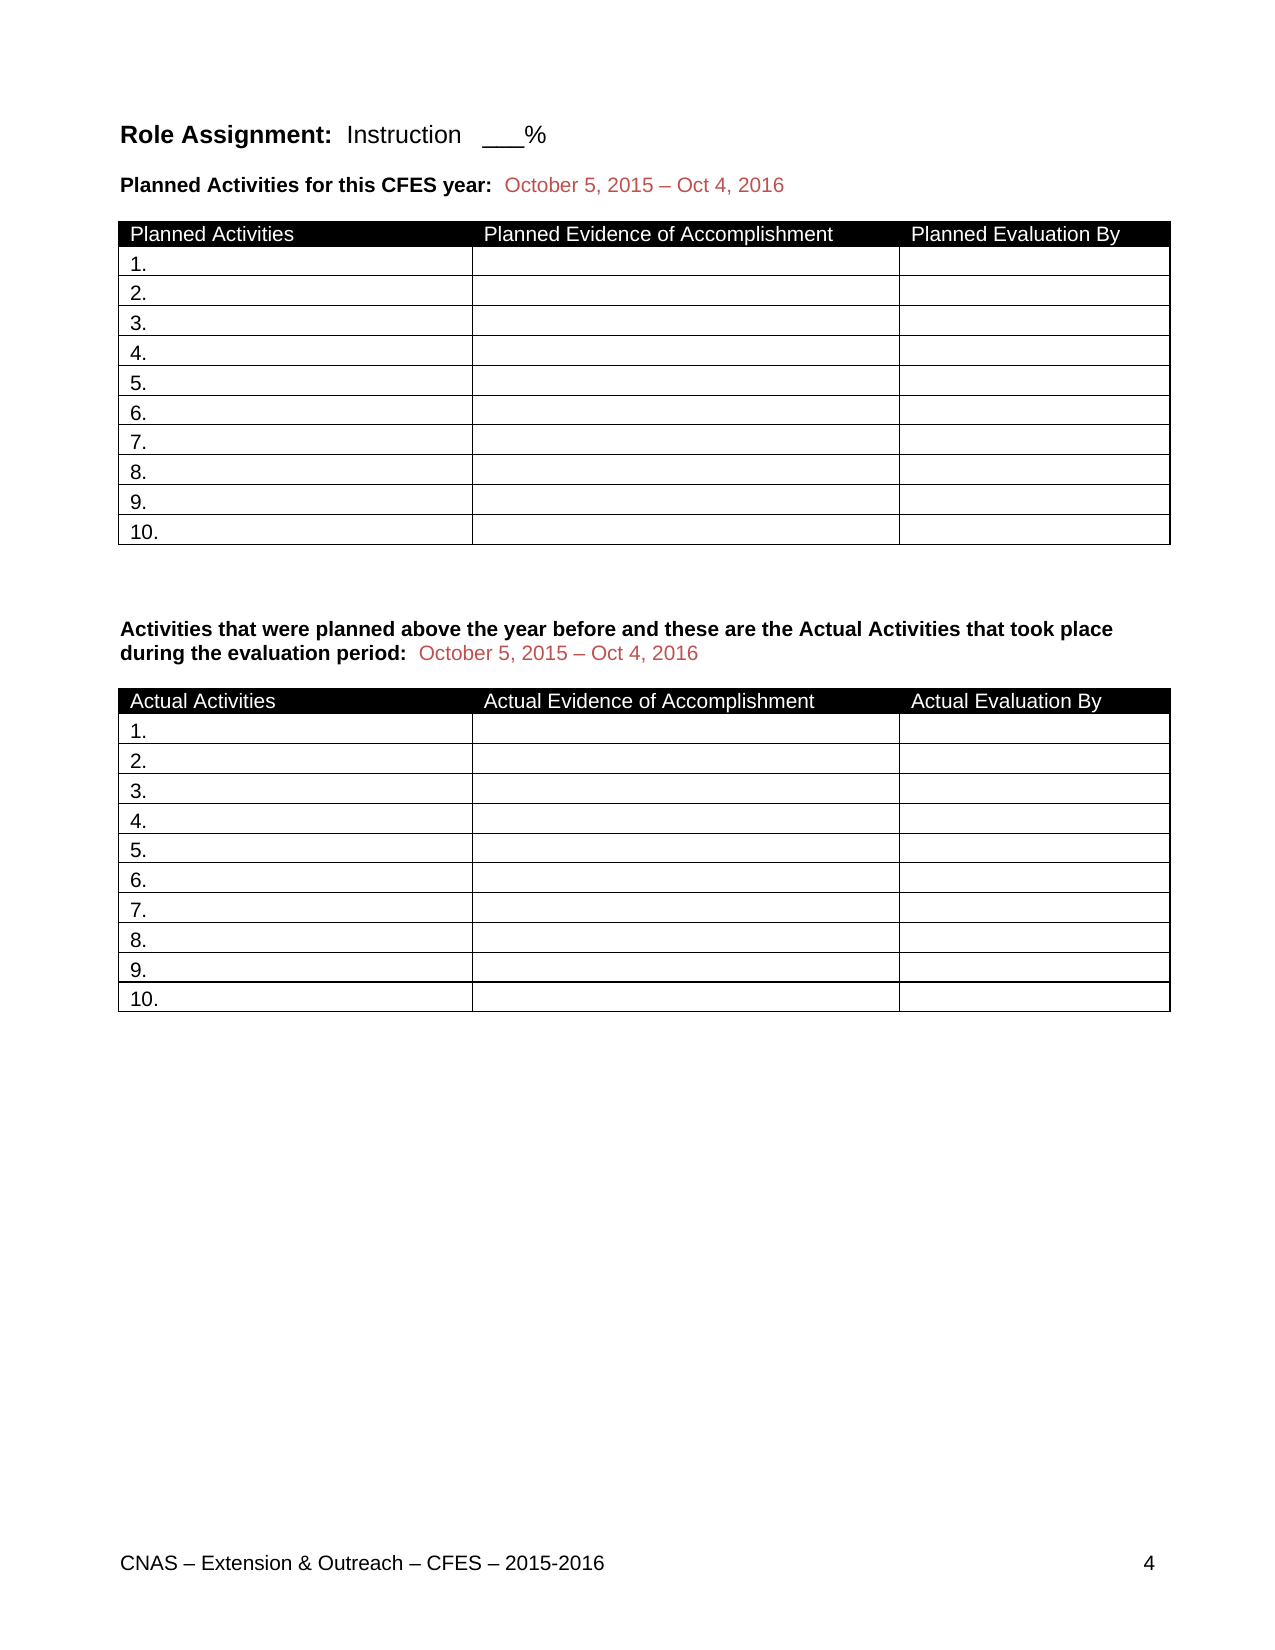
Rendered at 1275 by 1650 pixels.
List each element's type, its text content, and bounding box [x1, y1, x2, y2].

table_cell [900, 893, 1169, 922]
table_cell [473, 774, 899, 803]
table_cell [473, 276, 899, 305]
table_cell [473, 306, 899, 335]
table_header Planned Evidence of Accomplishment [473, 222, 899, 246]
table_cell 7. [119, 425, 472, 454]
table_cell 2. [119, 276, 472, 305]
table_cell 10. [119, 983, 472, 1011]
table_cell [473, 893, 899, 922]
table_cell [900, 983, 1169, 1011]
table_cell [900, 863, 1169, 892]
table_cell [900, 455, 1169, 484]
table_cell [900, 804, 1169, 832]
table_cell 1. [119, 247, 472, 275]
table_cell [900, 515, 1169, 543]
table_cell [473, 455, 899, 484]
table_header Planned Activities [119, 222, 472, 246]
table_cell [900, 336, 1169, 365]
table_cell [473, 863, 899, 892]
table_cell [473, 714, 899, 743]
table_cell 3. [119, 306, 472, 335]
table_cell [900, 425, 1169, 454]
table_cell 10. [119, 515, 472, 543]
table_cell [473, 953, 899, 981]
table_cell [900, 306, 1169, 335]
table_cell 2. [119, 744, 472, 773]
table_cell [473, 425, 899, 454]
table_cell [900, 774, 1169, 803]
table_cell 7. [119, 893, 472, 922]
text Role Assignment: Instruction ___% [120, 120, 1155, 149]
table_cell 5. [119, 366, 472, 394]
table_cell [900, 923, 1169, 952]
table_cell [473, 834, 899, 862]
table_cell [900, 744, 1169, 773]
table_cell 8. [119, 455, 472, 484]
table_header Planned Evaluation By [900, 222, 1169, 246]
table_cell 8. [119, 923, 472, 952]
table_cell 1. [119, 714, 472, 743]
text Planned Activities for this CFES year: October 5, 2015 – Oct 4, 2016 [120, 173, 1155, 197]
table_cell [473, 247, 899, 275]
table_cell 4. [119, 804, 472, 832]
table_cell [473, 744, 899, 773]
table_cell [473, 485, 899, 514]
table_cell [900, 276, 1169, 305]
table_cell 6. [119, 863, 472, 892]
table_cell 6. [119, 396, 472, 424]
table_cell [900, 396, 1169, 424]
table_cell [900, 834, 1169, 862]
table_cell [473, 366, 899, 394]
table_cell [473, 983, 899, 1011]
table_cell [473, 515, 899, 543]
table_cell [900, 485, 1169, 514]
table_cell [900, 953, 1169, 981]
table_cell [473, 804, 899, 832]
table_cell [473, 396, 899, 424]
table_cell [473, 923, 899, 952]
table_cell 3. [119, 774, 472, 803]
table_cell 5. [119, 834, 472, 862]
table_cell 4. [119, 336, 472, 365]
table_header Actual Evaluation By [900, 689, 1169, 713]
table_header Actual Evidence of Accomplishment [473, 689, 899, 713]
table_cell 9. [119, 485, 472, 514]
table_header Actual Activities [119, 689, 472, 713]
text Activities that were planned above the year before and these are the Actual Activities that took place during the evaluation period: October 5, 2015 – Oct 4, 2016 [120, 616, 1155, 664]
table_cell [900, 366, 1169, 394]
table_cell [900, 714, 1169, 743]
table_cell 9. [119, 953, 472, 981]
table_cell [473, 336, 899, 365]
table_cell [900, 247, 1169, 275]
